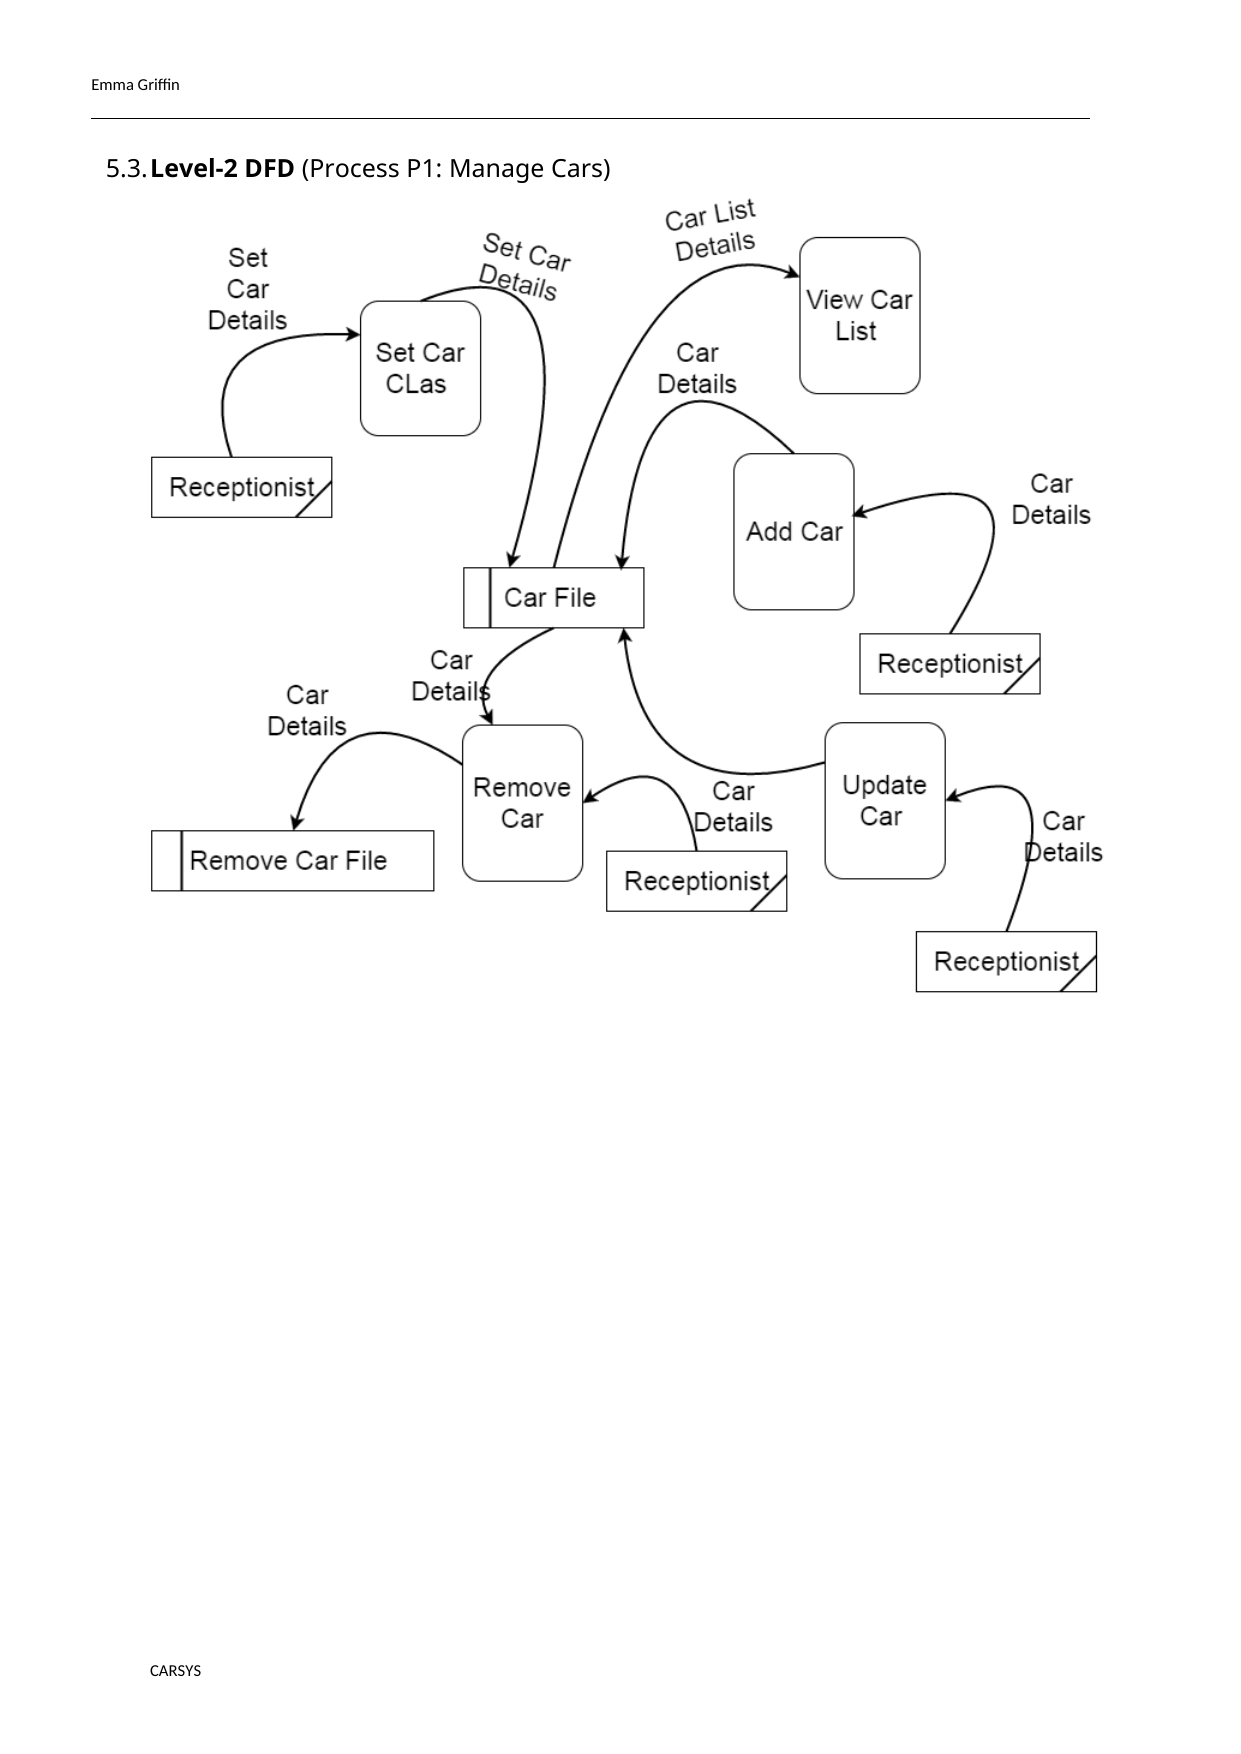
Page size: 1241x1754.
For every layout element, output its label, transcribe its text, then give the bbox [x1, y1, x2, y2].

subtitle Level-2 DFD (Process P1: Manage Cars) [106, 150, 1107, 184]
